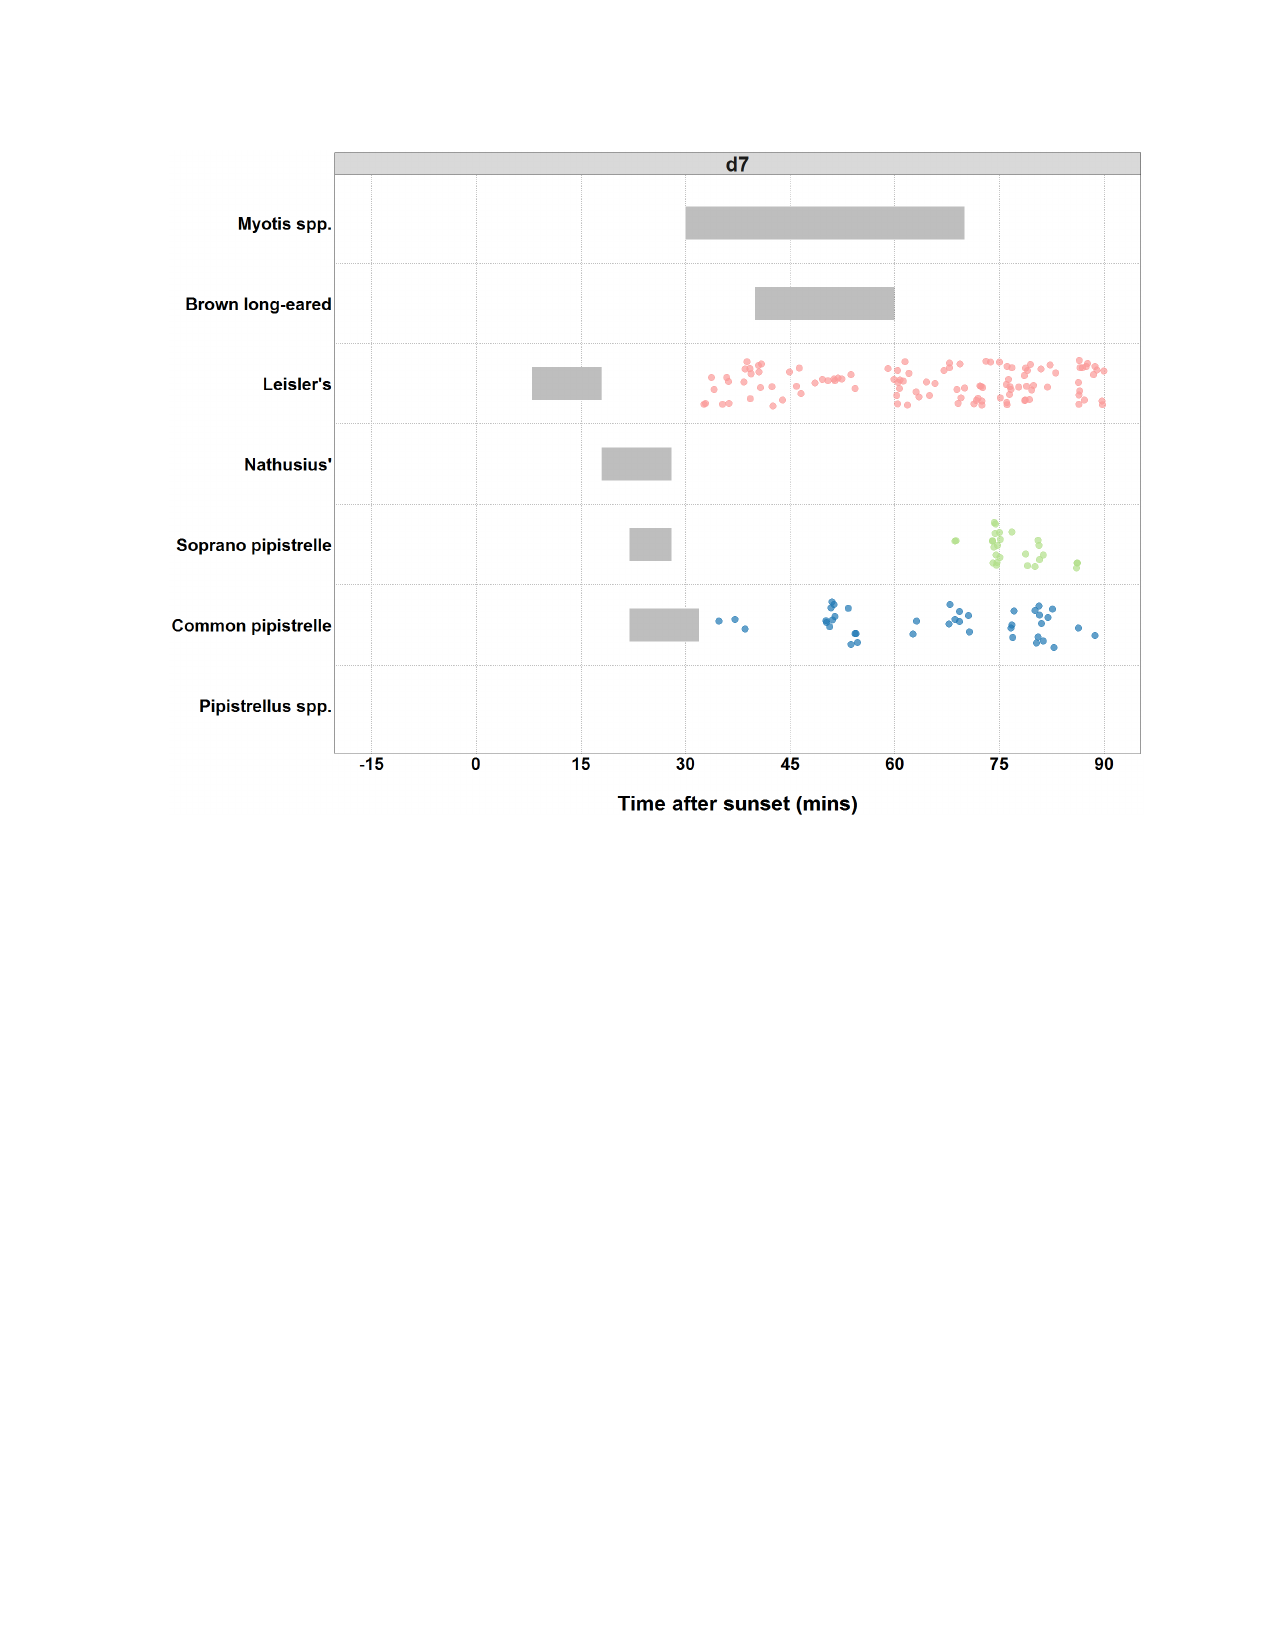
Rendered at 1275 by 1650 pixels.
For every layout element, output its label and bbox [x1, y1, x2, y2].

picture [168, 150, 1144, 815]
